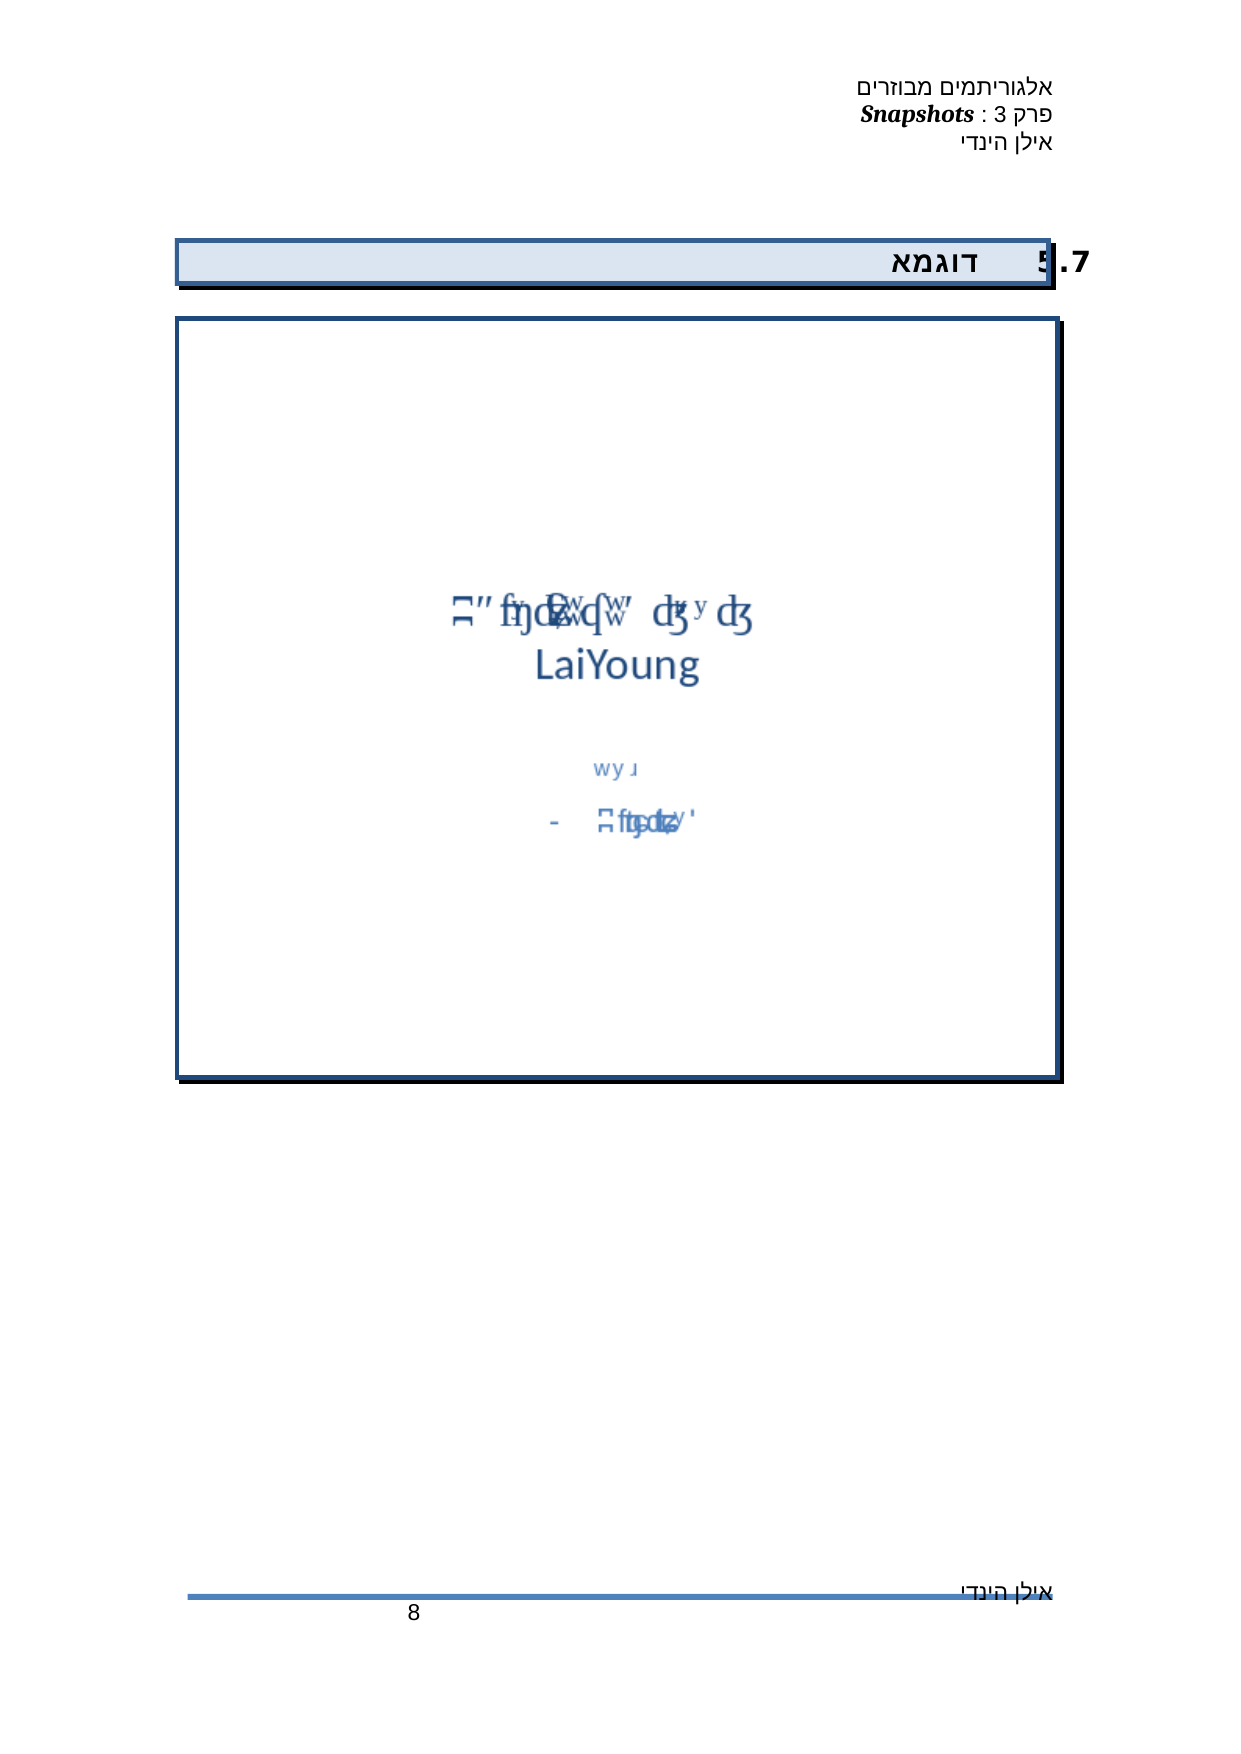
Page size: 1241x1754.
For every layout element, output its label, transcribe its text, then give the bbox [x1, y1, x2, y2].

subtitle דוגמא [179, 243, 1046, 281]
